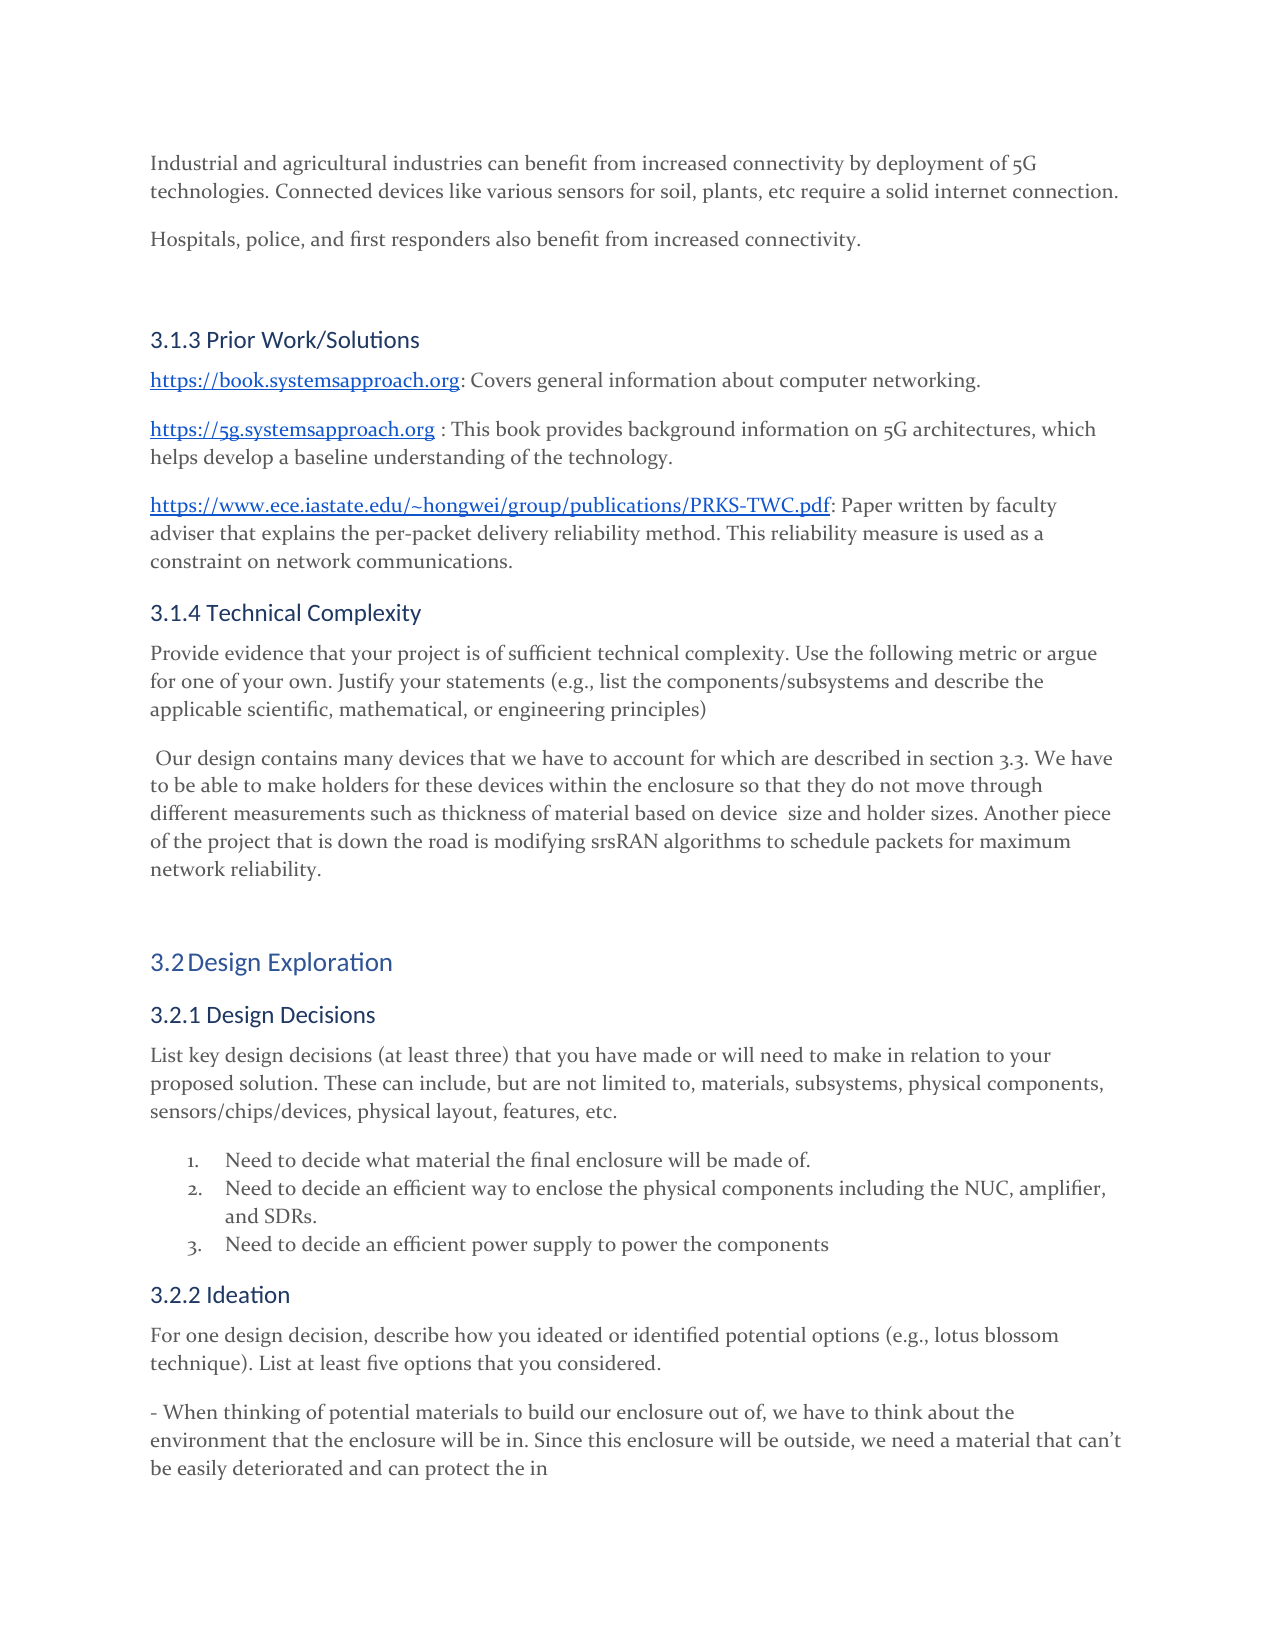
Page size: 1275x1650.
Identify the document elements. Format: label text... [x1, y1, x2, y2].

text https://5g.systemsapproach.org : This book provides background information on 5G architectures, which helps develop a baseline understanding of the technology. [150, 416, 1125, 469]
text Provide evidence that your project is of sufficient technical complexity. Use the following metric or argue for one of your own. Justify your statements (e.g., list the components/subsystems and describe the applicable scientific, mathematical, or engineering principles) [150, 640, 1125, 721]
list Need to decide an efficient power supply to power the components [187, 1231, 1125, 1256]
text List key design decisions (at least three) that you have made or will need to make in relation to your proposed solution. These can include, but are not limited to, materials, subsystems, physical components, sensors/chips/devices, physical layout, features, etc. [150, 1042, 1125, 1124]
subtitle 3.2.1 Design Decisions [150, 999, 1125, 1030]
subtitle Design Exploration [150, 946, 1125, 979]
subtitle 3.2.2 Ideation [150, 1279, 1125, 1310]
text Hospitals, police, and first responders also benefit from increased connectivity. [150, 227, 1125, 252]
list Need to decide what material the final enclosure will be made of. [187, 1147, 1125, 1172]
text Our design contains many devices that we have to account for which are described in section 3.3. We have to be able to make holders for these devices within the enclosure so that they do not move through different measurements such as thickness of material based on device size and holder sizes. Another piece of the project that is down the road is modifying srsRAN algorithms to schedule packets for maximum network reliability. [150, 745, 1125, 882]
subtitle 3.1.3 Prior Work/Solutions [150, 324, 1125, 355]
text Industrial and agricultural industries can benefit from increased connectivity by deployment of 5G technologies. Connected devices like various sensors for soil, plants, etc require a solid internet connection. [150, 150, 1125, 203]
text https://www.ece.iastate.edu/~hongwei/group/publications/PRKS-TWC.pdf: Paper written by faculty adviser that explains the per-packet delivery reliability method. This reliability measure is used as a constraint on network communications. [150, 493, 1125, 574]
text - When thinking of potential materials to build our enclosure out of, we have to think about the environment that the enclosure will be in. Since this enclosure will be outside, we need a material that can’t be easily deteriorated and can protect the in [150, 1399, 1125, 1481]
list Need to decide an efficient way to enclose the physical components including the NUC, amplifier, and SDRs. [187, 1175, 1125, 1228]
text For one design decision, describe how you ideated or identified potential options (e.g., lotus blossom technique). List at least five options that you considered. [150, 1323, 1125, 1376]
text https://book.systemsapproach.org: Covers general information about computer networking. [150, 367, 1125, 393]
subtitle 3.1.4 Technical Complexity [150, 597, 1125, 628]
